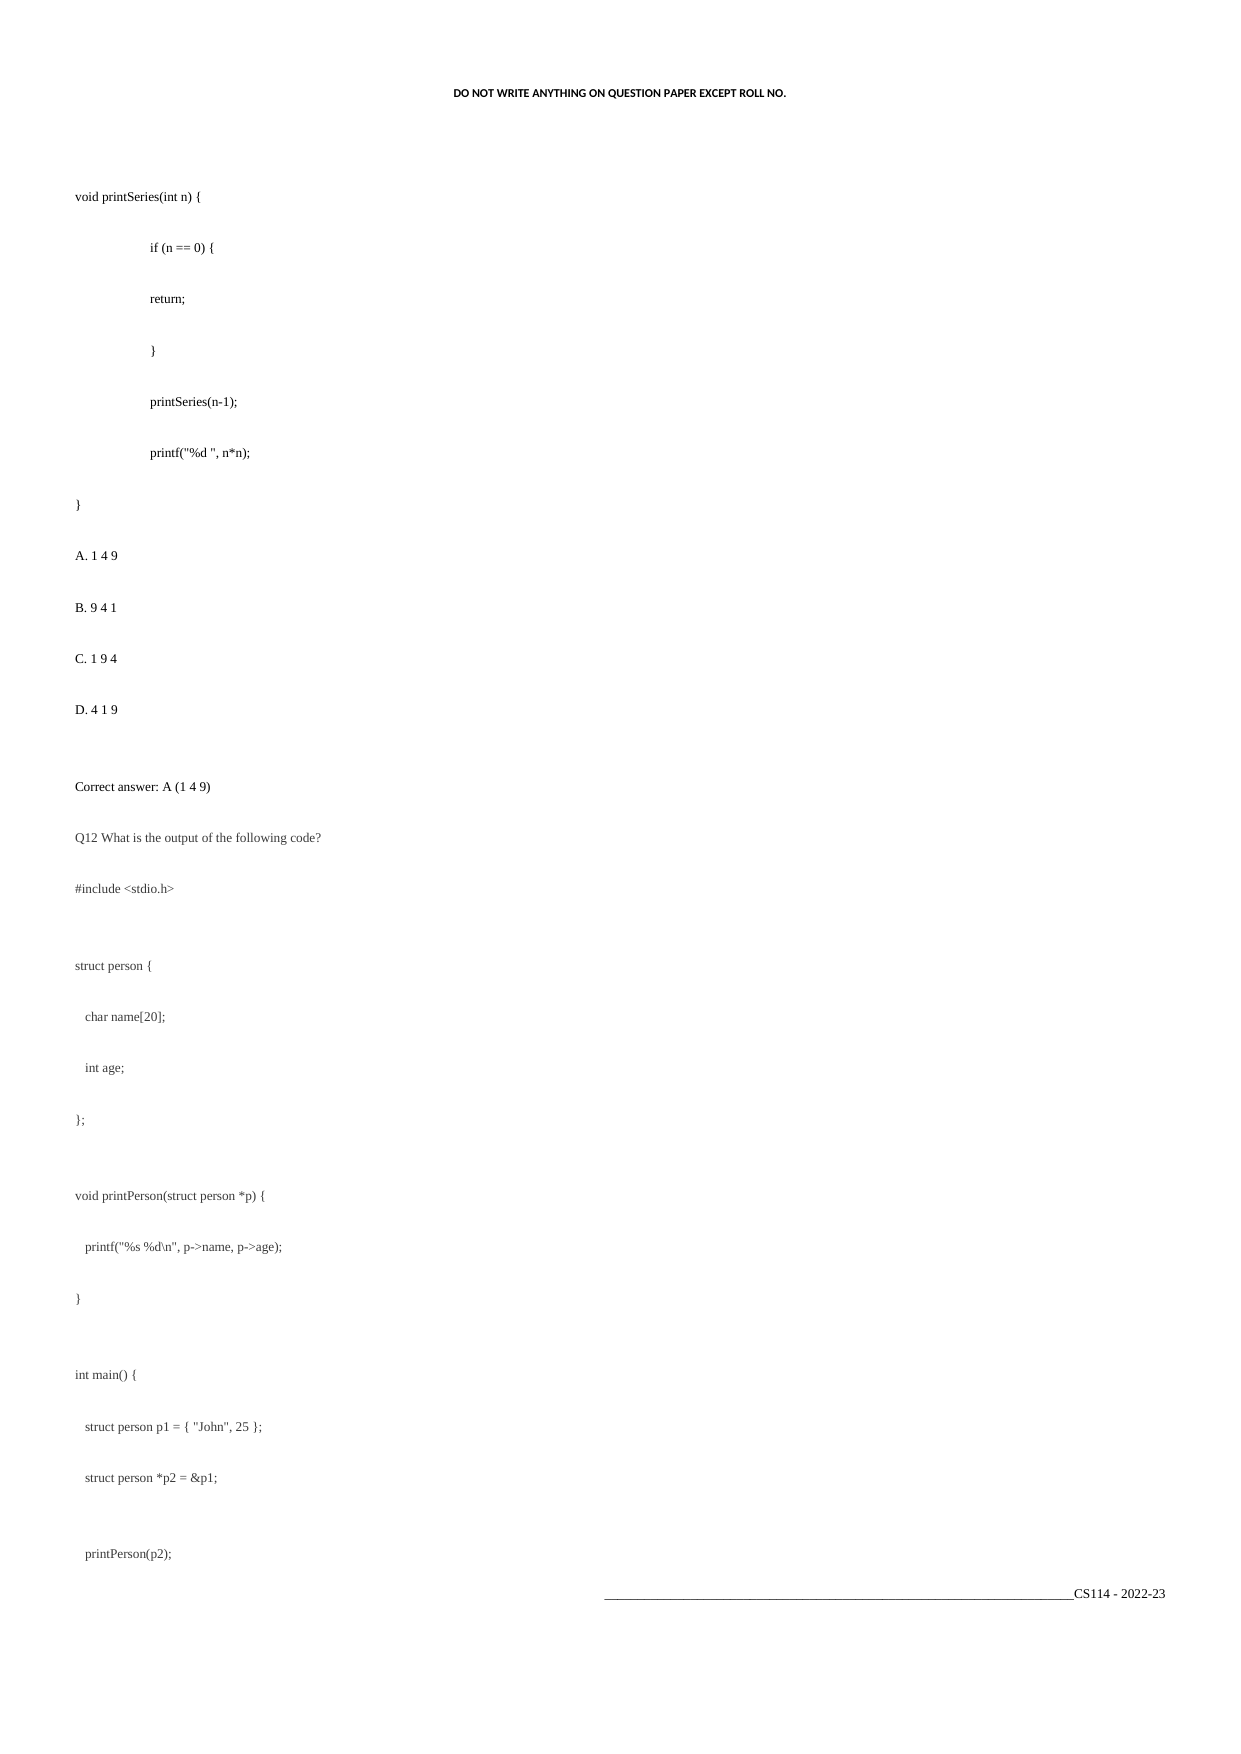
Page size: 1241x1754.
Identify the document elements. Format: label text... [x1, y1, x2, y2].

text }; [75, 1101, 1165, 1127]
text char name[20]; [75, 998, 1165, 1024]
text int main() { [75, 1356, 1165, 1382]
text printf("%d ", n*n); [75, 434, 1165, 461]
text struct person { [75, 947, 1165, 973]
text B. 9 4 1 [75, 588, 1165, 615]
text struct person p1 = { "John", 25 }; [75, 1407, 1165, 1434]
text D. 4 1 9 [75, 691, 1165, 718]
text Correct answer: A (1 4 9) [75, 768, 1165, 794]
text } [75, 486, 1165, 512]
text C. 1 9 4 [75, 640, 1165, 666]
text void printSeries(int n) { [75, 178, 1165, 204]
text printSeries(n-1); [75, 383, 1165, 409]
text return; [75, 280, 1165, 307]
text void printPerson(struct person *p) { [75, 1177, 1165, 1203]
text #include <stdio.h> [75, 870, 1165, 897]
text A. 1 4 9 [75, 537, 1165, 563]
text int age; [75, 1049, 1165, 1076]
text if (n == 0) { [75, 229, 1165, 255]
text } [75, 332, 1165, 358]
text Q12 What is the output of the following code? [75, 819, 1165, 845]
text struct person *p2 = &p1; [75, 1459, 1165, 1485]
text printf("%s %d\n", p->name, p->age); [75, 1228, 1165, 1255]
text } [75, 1280, 1165, 1306]
text printPerson(p2); [75, 1535, 1165, 1562]
